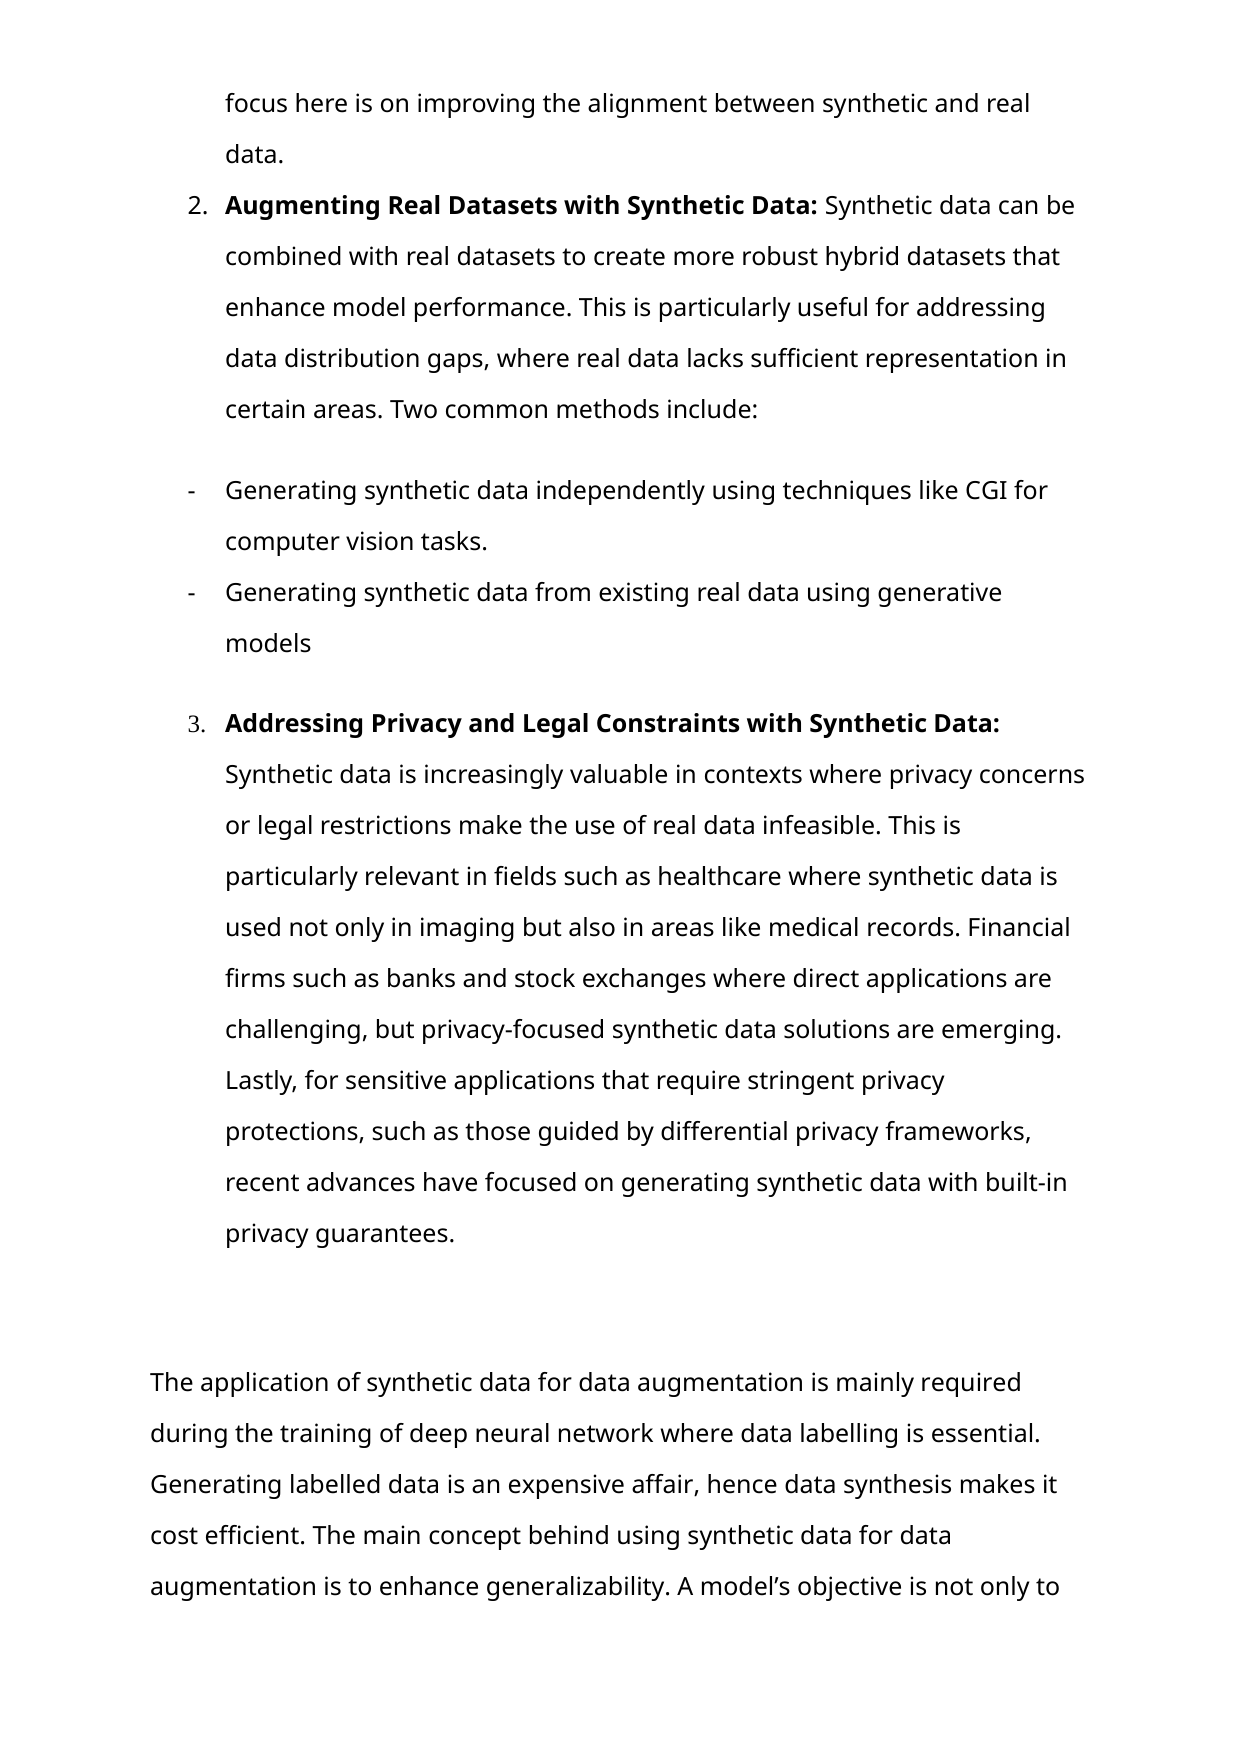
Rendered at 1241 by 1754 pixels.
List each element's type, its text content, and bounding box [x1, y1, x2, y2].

list Augmenting Real Datasets with Synthetic Data: Synthetic data can be combined with real datasets to create more robust hybrid datasets that enhance model performance. This is particularly useful for addressing data distribution gaps, where real data lacks sufficient representation in certain areas. Two common methods include: [187, 188, 1090, 426]
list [187, 86, 1090, 171]
list Generating synthetic data from existing real data using generative models [187, 574, 1090, 659]
list Addressing Privacy and Legal Constraints with Synthetic Data: Synthetic data is increasingly valuable in contexts where privacy concerns or legal restrictions make the use of real data infeasible. This is particularly relevant in fields such as healthcare where synthetic data is used not only in imaging but also in areas like medical records. Financial firms such as banks and stock exchanges where direct applications are challenging, but privacy-focused synthetic data solutions are emerging. Lastly, for sensitive applications that require stringent privacy protections, such as those guided by differential privacy frameworks, recent advances have focused on generating synthetic data with built-in privacy guarantees. [187, 706, 1090, 1250]
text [150, 1365, 1090, 1603]
list Generating synthetic data independently using techniques like CGI for computer vision tasks. [187, 472, 1090, 557]
